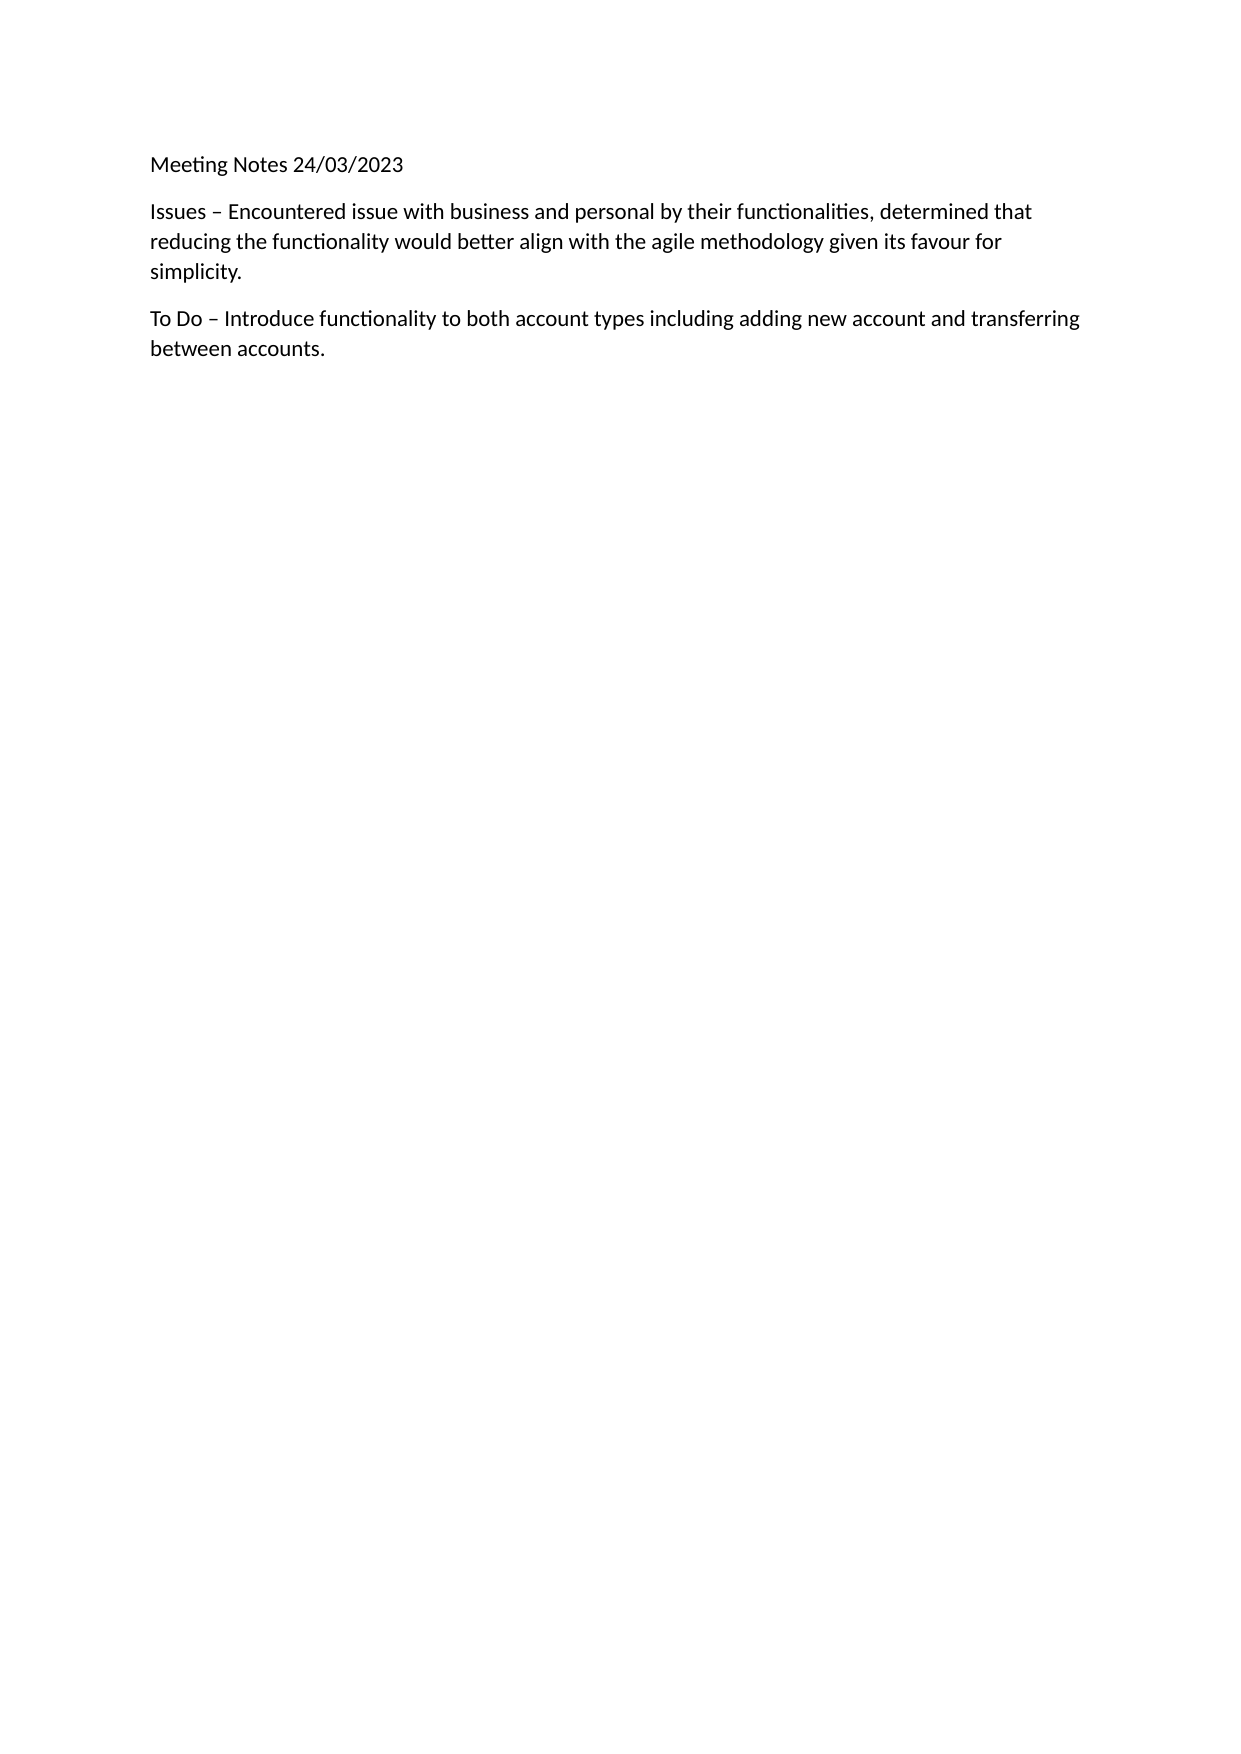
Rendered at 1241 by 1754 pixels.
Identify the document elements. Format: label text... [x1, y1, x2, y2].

text To Do – Introduce functionality to both account types including adding new account and transferring between accounts. [150, 304, 1090, 362]
text Meeting Notes 24/03/2023 [150, 150, 1090, 178]
text Issues – Encountered issue with business and personal by their functionalities, determined that reducing the functionality would better align with the agile methodology given its favour for simplicity. [150, 197, 1090, 285]
